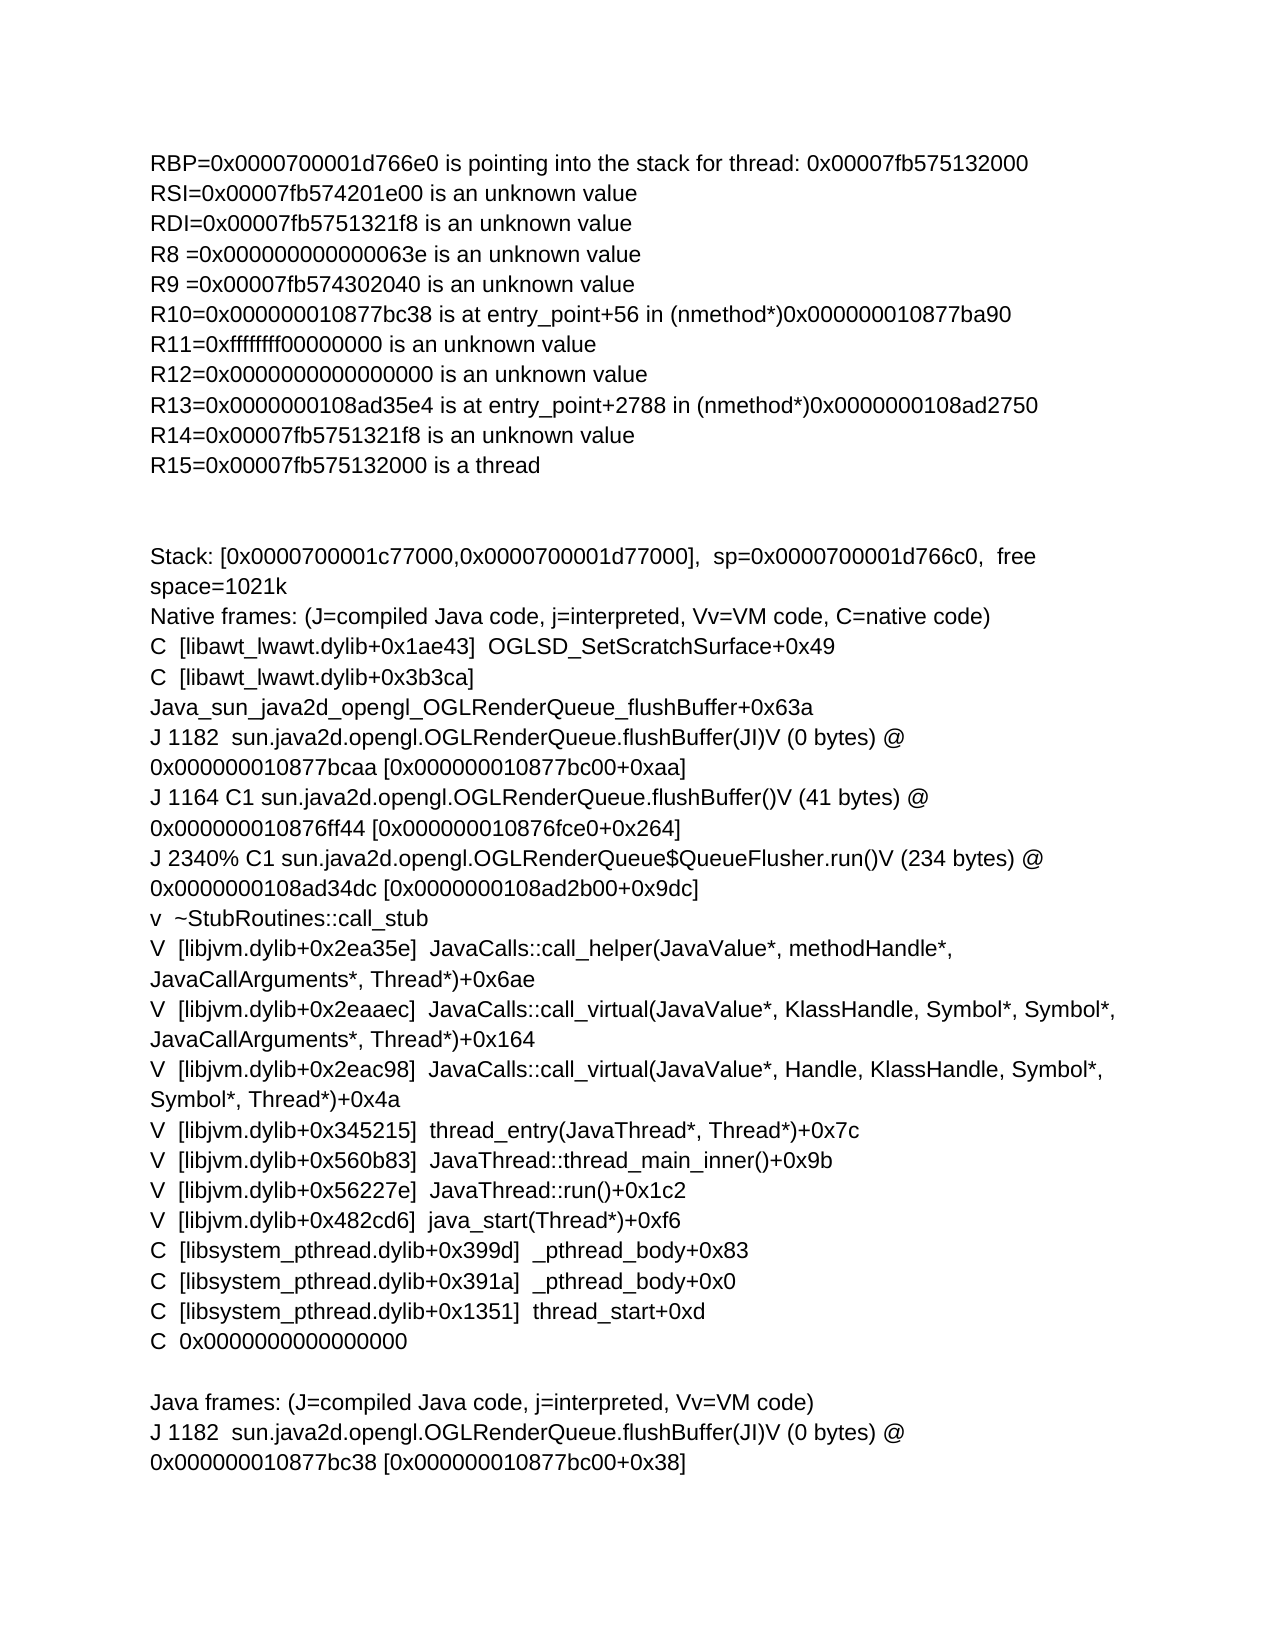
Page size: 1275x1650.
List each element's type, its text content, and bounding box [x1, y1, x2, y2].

text R10=0x000000010877bc38 is at entry_point+56 in (nmethod*)0x000000010877ba90 [150, 301, 1125, 327]
text J 1182 sun.java2d.opengl.OGLRenderQueue.flushBuffer(JI)V (0 bytes) @ 0x000000010877bc38 [0x000000010877bc00+0x38] [150, 1419, 1125, 1475]
text V [libjvm.dylib+0x2ea35e] JavaCalls::call_helper(JavaValue*, methodHandle*, JavaCallArguments*, Thread*)+0x6ae [150, 935, 1125, 992]
text Java frames: (J=compiled Java code, j=interpreted, Vv=VM code) [150, 1388, 1125, 1415]
text Native frames: (J=compiled Java code, j=interpreted, Vv=VM code, C=native code) [150, 603, 1125, 629]
text V [libjvm.dylib+0x482cd6] java_start(Thread*)+0xf6 [150, 1207, 1125, 1234]
text V [libjvm.dylib+0x2eac98] JavaCalls::call_virtual(JavaValue*, Handle, KlassHandle, Symbol*, Symbol*, Thread*)+0x4a [150, 1056, 1125, 1113]
text R12=0x0000000000000000 is an unknown value [150, 361, 1125, 388]
text C 0x0000000000000000 [150, 1328, 1125, 1354]
text R14=0x00007fb5751321f8 is an unknown value [150, 422, 1125, 448]
text V [libjvm.dylib+0x56227e] JavaThread::run()+0x1c2 [150, 1177, 1125, 1203]
text V [libjvm.dylib+0x345215] thread_entry(JavaThread*, Thread*)+0x7c [150, 1117, 1125, 1143]
text V [libjvm.dylib+0x2eaaec] JavaCalls::call_virtual(JavaValue*, KlassHandle, Symbol*, Symbol*, JavaCallArguments*, Thread*)+0x164 [150, 996, 1125, 1052]
text C [libawt_lwawt.dylib+0x1ae43] OGLSD_SetScratchSurface+0x49 [150, 633, 1125, 660]
text C [libsystem_pthread.dylib+0x1351] thread_start+0xd [150, 1298, 1125, 1324]
text R13=0x0000000108ad35e4 is at entry_point+2788 in (nmethod*)0x0000000108ad2750 [150, 392, 1125, 418]
text J 1182 sun.java2d.opengl.OGLRenderQueue.flushBuffer(JI)V (0 bytes) @ 0x000000010877bcaa [0x000000010877bc00+0xaa] [150, 724, 1125, 781]
text R15=0x00007fb575132000 is a thread [150, 452, 1125, 478]
text RSI=0x00007fb574201e00 is an unknown value [150, 180, 1125, 207]
text R8 =0x000000000000063e is an unknown value [150, 241, 1125, 267]
text C [libsystem_pthread.dylib+0x391a] _pthread_body+0x0 [150, 1268, 1125, 1294]
text R11=0xffffffff00000000 is an unknown value [150, 331, 1125, 358]
text Stack: [0x0000700001c77000,0x0000700001d77000], sp=0x0000700001d766c0, free space=1021k [150, 543, 1125, 599]
text C [libsystem_pthread.dylib+0x399d] _pthread_body+0x83 [150, 1237, 1125, 1264]
text C [libawt_lwawt.dylib+0x3b3ca] Java_sun_java2d_opengl_OGLRenderQueue_flushBuffer+0x63a [150, 663, 1125, 720]
text V [libjvm.dylib+0x560b83] JavaThread::thread_main_inner()+0x9b [150, 1147, 1125, 1173]
text J 1164 C1 sun.java2d.opengl.OGLRenderQueue.flushBuffer()V (41 bytes) @ 0x000000010876ff44 [0x000000010876fce0+0x264] [150, 784, 1125, 841]
text J 2340% C1 sun.java2d.opengl.OGLRenderQueue$QueueFlusher.run()V (234 bytes) @ 0x0000000108ad34dc [0x0000000108ad2b00+0x9dc] [150, 845, 1125, 901]
text RBP=0x0000700001d766e0 is pointing into the stack for thread: 0x00007fb575132000 [150, 150, 1125, 176]
text R9 =0x00007fb574302040 is an unknown value [150, 271, 1125, 297]
text RDI=0x00007fb5751321f8 is an unknown value [150, 210, 1125, 237]
text v ~StubRoutines::call_stub [150, 905, 1125, 932]
